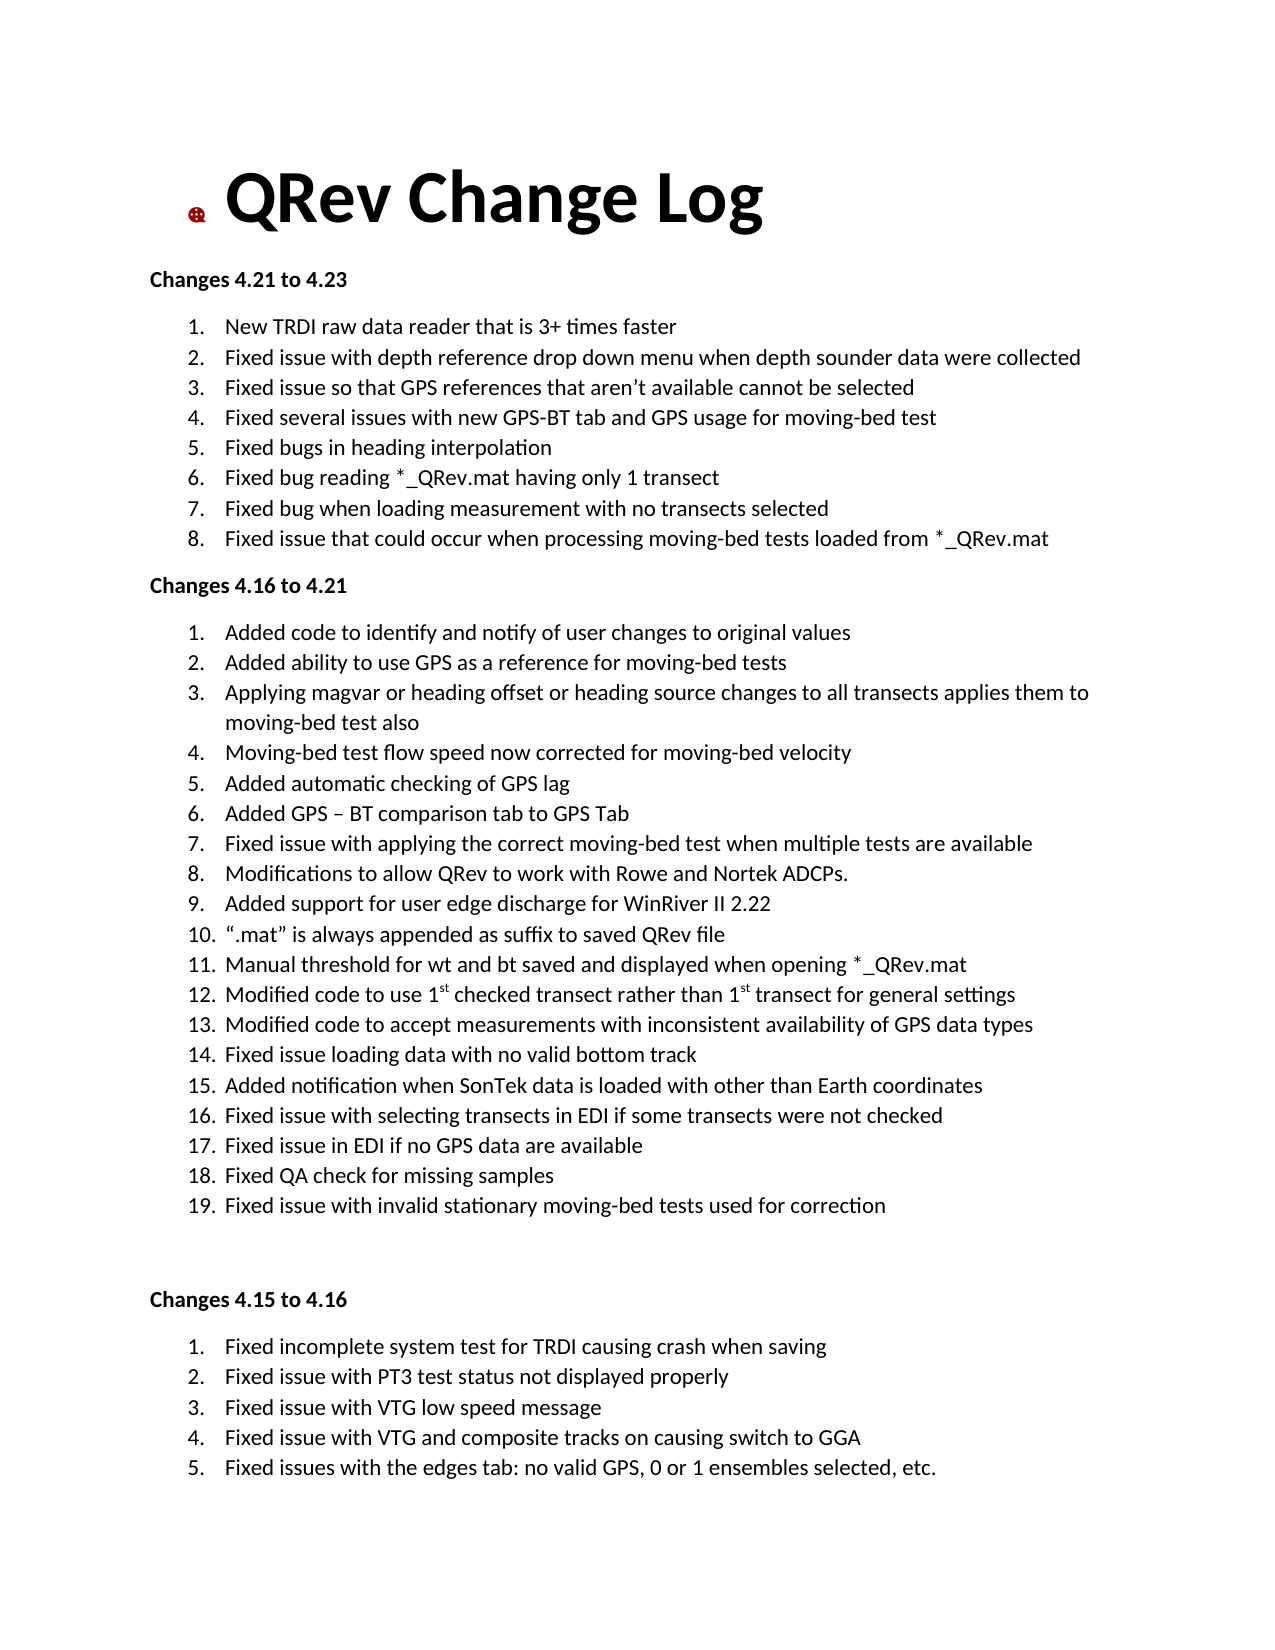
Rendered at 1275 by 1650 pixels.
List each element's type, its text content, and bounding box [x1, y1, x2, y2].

list Fixed issue with applying the correct moving-bed test when multiple tests are available [187, 829, 1125, 857]
list Fixed issue loading data with no valid bottom track [187, 1041, 1125, 1068]
list New TRDI raw data reader that is 3+ times faster [187, 312, 1125, 340]
list Fixed QA check for missing samples [187, 1161, 1125, 1189]
picture [188, 206, 206, 223]
text Changes 4.15 to 4.16 [150, 1285, 1125, 1313]
list QRev Change Log [187, 150, 1125, 242]
list Fixed issue that could occur when processing moving-bed tests loaded from *_QRev.mat [187, 524, 1125, 552]
text Changes 4.21 to 4.23 [150, 266, 1125, 293]
list Fixed bugs in heading interpolation [187, 433, 1125, 461]
list Fixed issues with the edges tab: no valid GPS, 0 or 1 ensembles selected, etc. [187, 1453, 1125, 1481]
list Added support for user edge discharge for WinRiver II 2.22 [187, 889, 1125, 917]
list Fixed issue with VTG and composite tracks on causing switch to GGA [187, 1423, 1125, 1451]
list Added automatic checking of GPS lag [187, 769, 1125, 797]
list Fixed issue in EDI if no GPS data are available [187, 1131, 1125, 1159]
list Added notification when SonTek data is loaded with other than Earth coordinates [187, 1071, 1125, 1099]
list Fixed issue with depth reference drop down menu when depth sounder data were collected [187, 343, 1125, 371]
list Fixed bug when loading measurement with no transects selected [187, 494, 1125, 522]
list Fixed issue with selecting transects in EDI if some transects were not checked [187, 1101, 1125, 1129]
list Modified code to accept measurements with inconsistent availability of GPS data types [187, 1010, 1125, 1038]
list Added GPS – BT comparison tab to GPS Tab [187, 799, 1125, 827]
list Added code to identify and notify of user changes to original values [187, 618, 1125, 646]
list Moving-bed test flow speed now corrected for moving-bed velocity [187, 738, 1125, 766]
list Fixed issue with invalid stationary moving-bed tests used for correction [187, 1192, 1125, 1219]
list Applying magvar or heading offset or heading source changes to all transects applies them to moving-bed test also [187, 678, 1125, 736]
list Added ability to use GPS as a reference for moving-bed tests [187, 648, 1125, 676]
text Changes 4.16 to 4.21 [150, 571, 1125, 599]
list Manual threshold for wt and bt saved and displayed when opening *_QRev.mat [187, 950, 1125, 978]
list Fixed incomplete system test for TRDI causing crash when saving [187, 1332, 1125, 1360]
list “.mat” is always appended as suffix to saved QRev file [187, 920, 1125, 948]
list Fixed issue with PT3 test status not displayed properly [187, 1362, 1125, 1390]
list Fixed issue so that GPS references that aren’t available cannot be selected [187, 373, 1125, 401]
list Modified code to use 1st checked transect rather than 1st transect for general settings [187, 980, 1125, 1008]
list Fixed bug reading *_QRev.mat having only 1 transect [187, 463, 1125, 491]
list Fixed issue with VTG low speed message [187, 1393, 1125, 1421]
list Modifications to allow QRev to work with Rowe and Nortek ADCPs. [187, 859, 1125, 887]
list Fixed several issues with new GPS-BT tab and GPS usage for moving-bed test [187, 403, 1125, 431]
